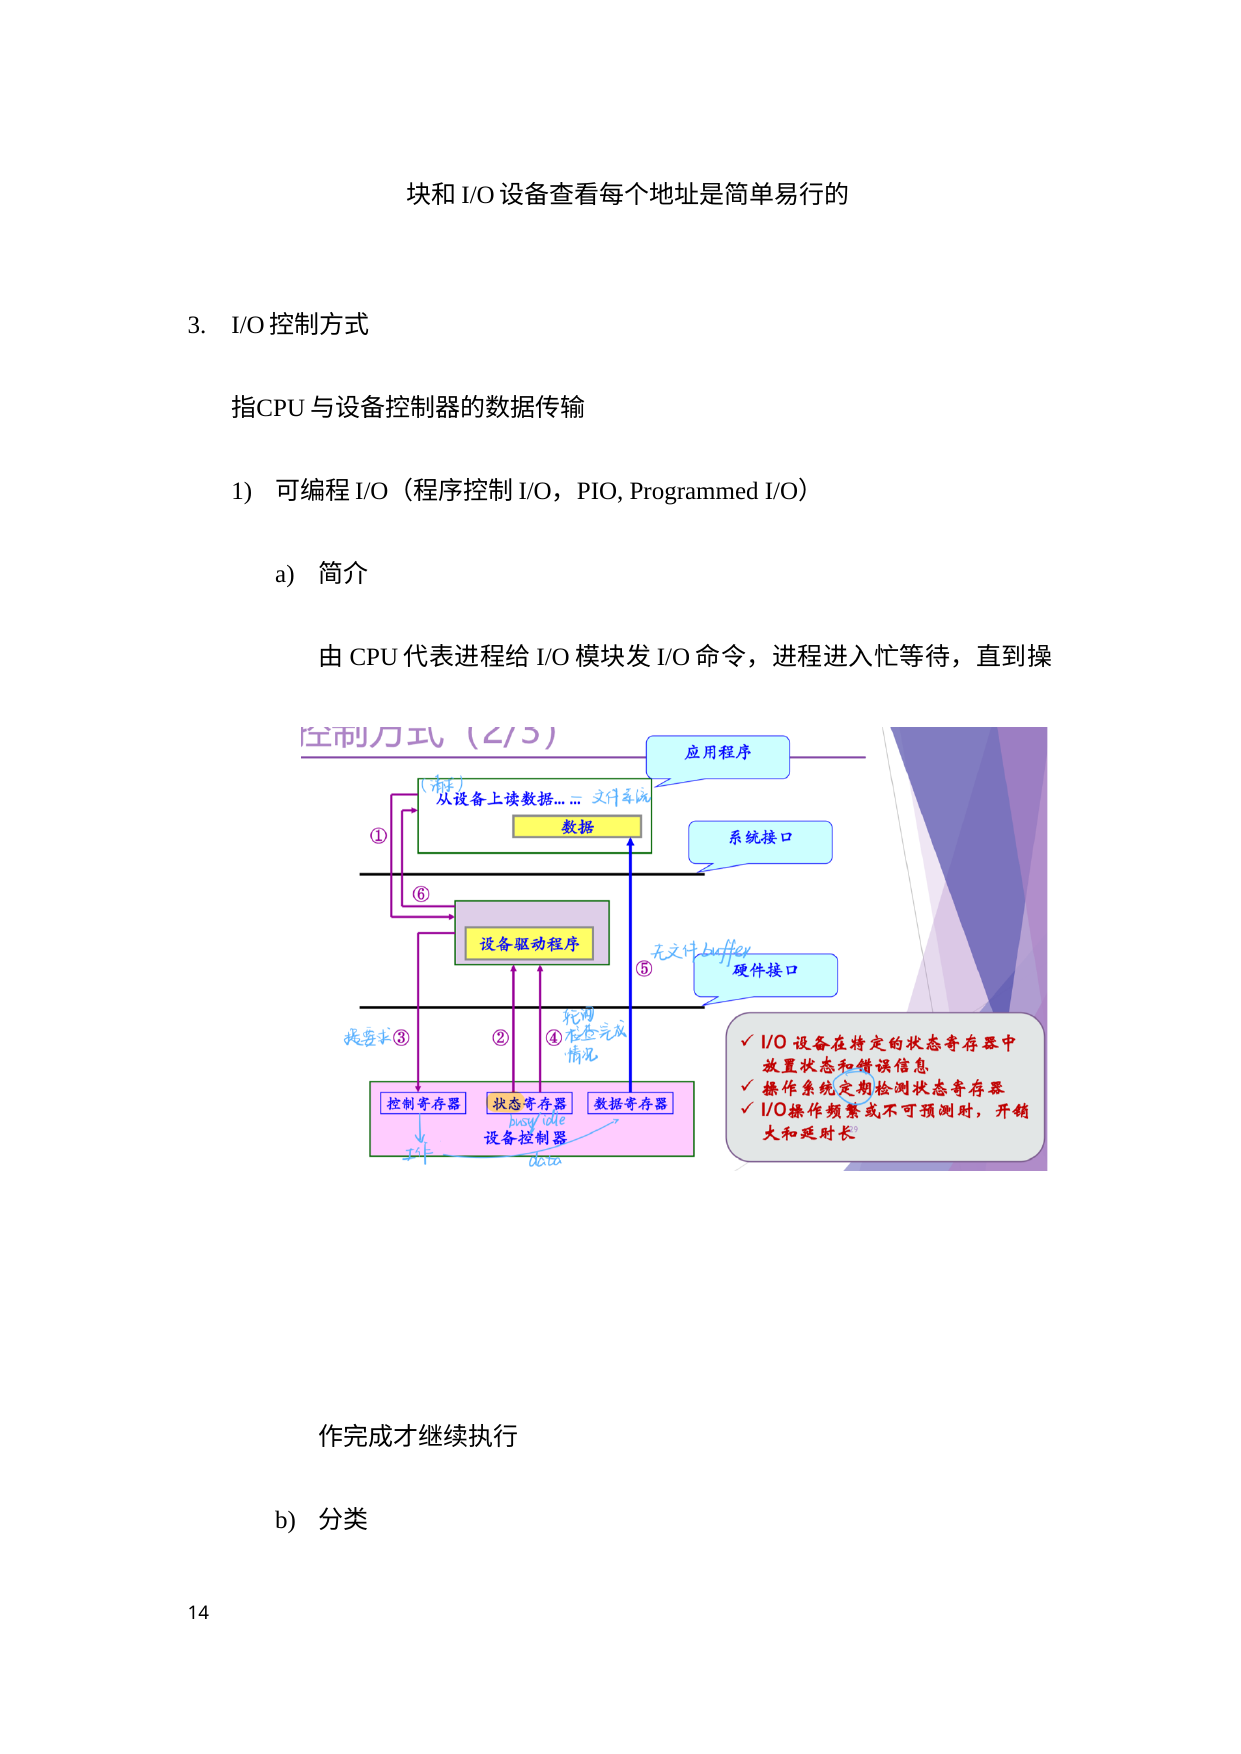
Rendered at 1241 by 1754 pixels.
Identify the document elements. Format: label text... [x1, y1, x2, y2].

list ﻿分类 [275, 1485, 1053, 1550]
list 解决方案：如果计算机具有单一总线，那么让每个内存模块和I/O设备查看每个地址是简单易行的 [406, 160, 1053, 225]
list ﻿可编程I/O（程序控制I/O，PIO, Programmed I/O） [231, 456, 1053, 521]
picture [301, 727, 1048, 1171]
list I/O控制方式 [187, 290, 1053, 355]
list 简介 [275, 539, 1053, 604]
list 指﻿CPU与设备控制器的数据传输 [231, 373, 1053, 438]
